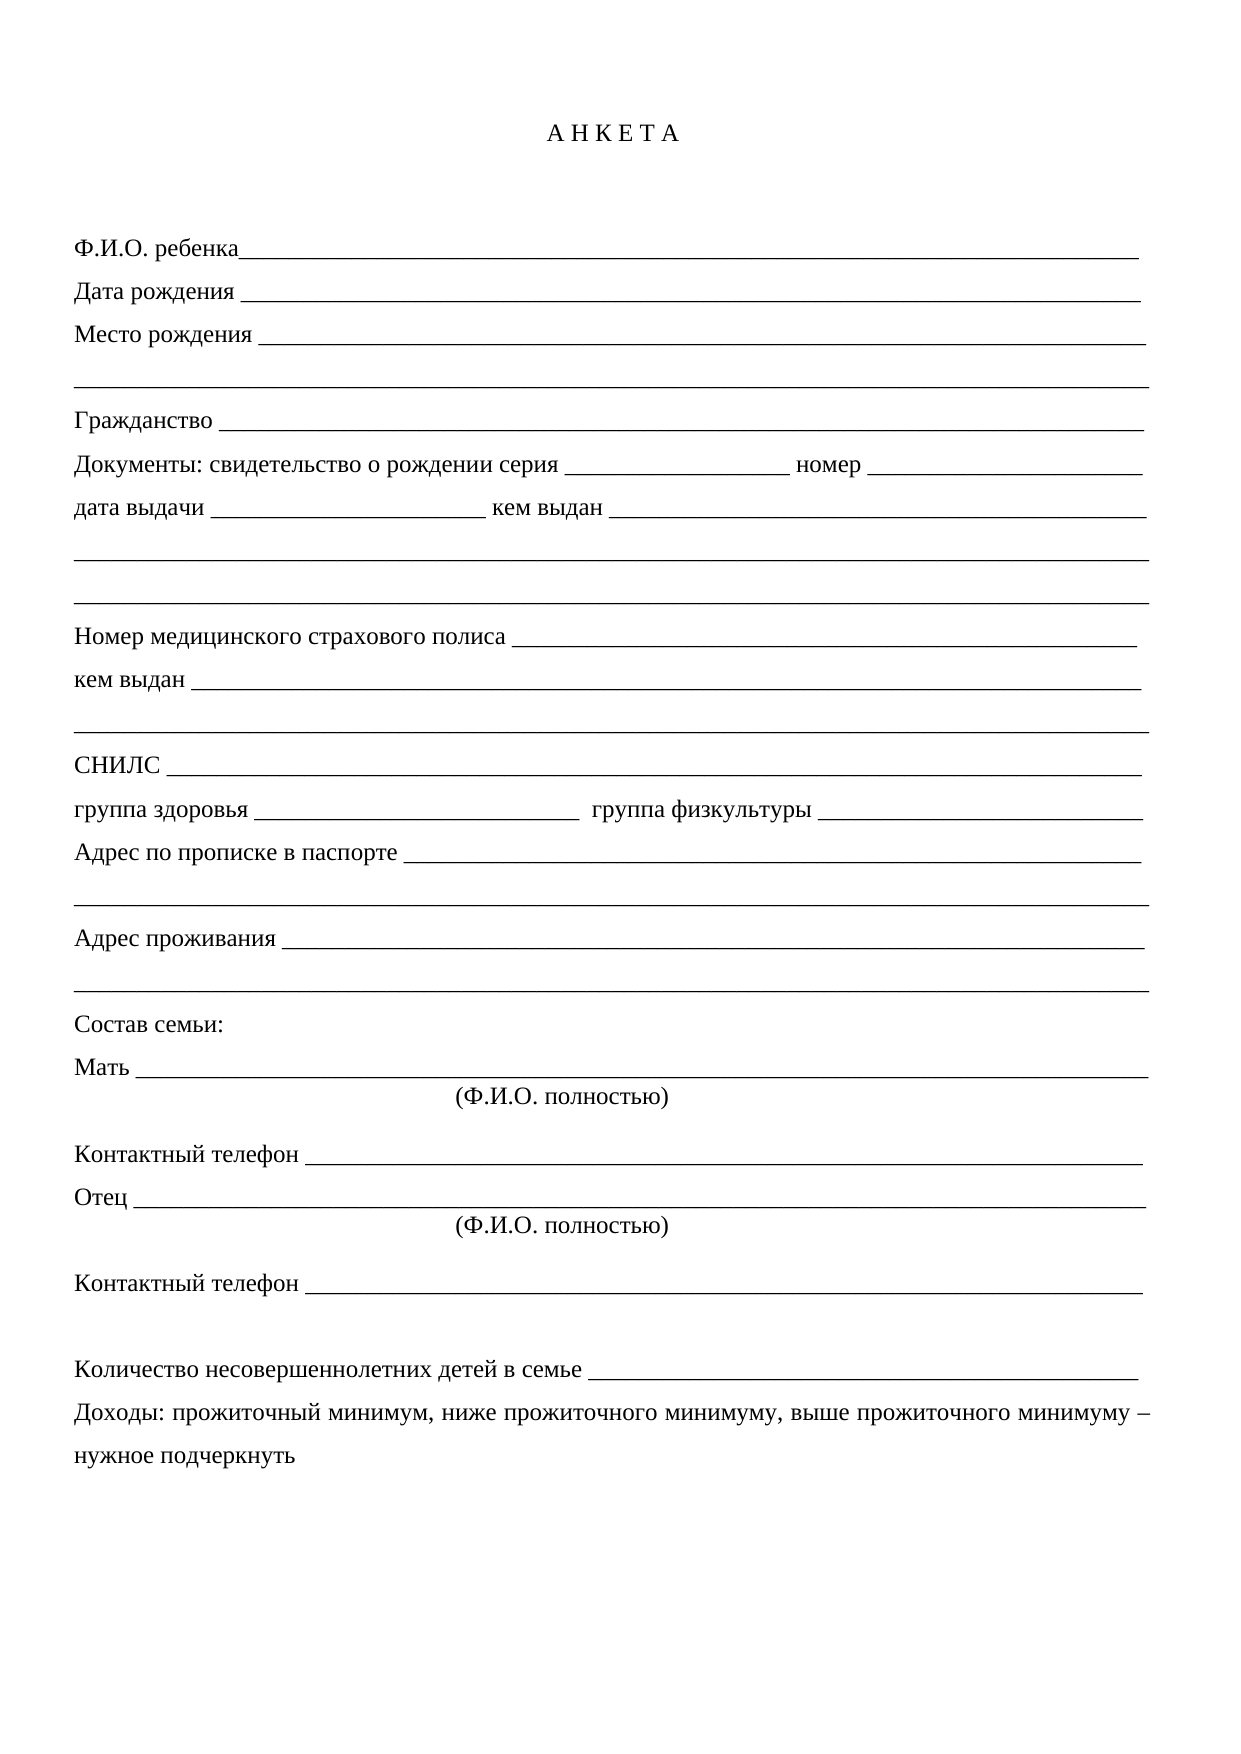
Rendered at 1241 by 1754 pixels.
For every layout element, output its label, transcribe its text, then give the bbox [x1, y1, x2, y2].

text ______________________________________________________________________________________ [74, 707, 1152, 736]
text кем выдан ____________________________________________________________________________ [74, 664, 1152, 693]
text А Н К Е Т А [74, 118, 1152, 147]
text ______________________________________________________________________________________ [74, 362, 1152, 391]
text Документы: свидетельство о рождении серия __________________ номер ______________________ [74, 449, 1152, 477]
text Ф.И.О. ребенка________________________________________________________________________ [74, 233, 1152, 262]
text ____________________________________________________________________________________________________________________________________________________________________________Номер медицинского страхового полиса __________________________________________________ [74, 535, 1152, 650]
text СНИЛС ______________________________________________________________________________ [74, 751, 1152, 779]
text дата выдачи ______________________ кем выдан ___________________________________________ [74, 492, 1152, 521]
text Состав семьи: [74, 1009, 1152, 1038]
text Отец _________________________________________________________________________________ [74, 1182, 1152, 1211]
text ______________________________________________________________________________________ [74, 880, 1152, 909]
text Адрес проживания _____________________________________________________________________ [74, 923, 1152, 952]
text (Ф.И.О. полностью) [74, 1081, 1152, 1110]
text Контактный телефон ___________________________________________________________________ [74, 1139, 1152, 1167]
text Место рождения _______________________________________________________________________ [74, 319, 1152, 348]
text группа здоровья __________________________ группа физкультуры __________________________ [74, 794, 1152, 822]
text Дата рождения ________________________________________________________________________ [74, 276, 1152, 305]
text Гражданство __________________________________________________________________________ [74, 406, 1152, 434]
text ______________________________________________________________________________________ [74, 966, 1152, 995]
text Количество несовершеннолетних детей в семье ____________________________________________ [74, 1354, 1152, 1383]
text Мать _________________________________________________________________________________ [74, 1052, 1152, 1081]
text Адрес по прописке в паспорте ___________________________________________________________ [74, 837, 1152, 866]
text (Ф.И.О. полностью) [74, 1211, 1152, 1239]
text Доходы: прожиточный минимум, ниже прожиточного минимуму, выше прожиточного минимуму – нужное подчеркнуть [74, 1397, 1152, 1469]
text Контактный телефон ___________________________________________________________________ [74, 1268, 1152, 1297]
